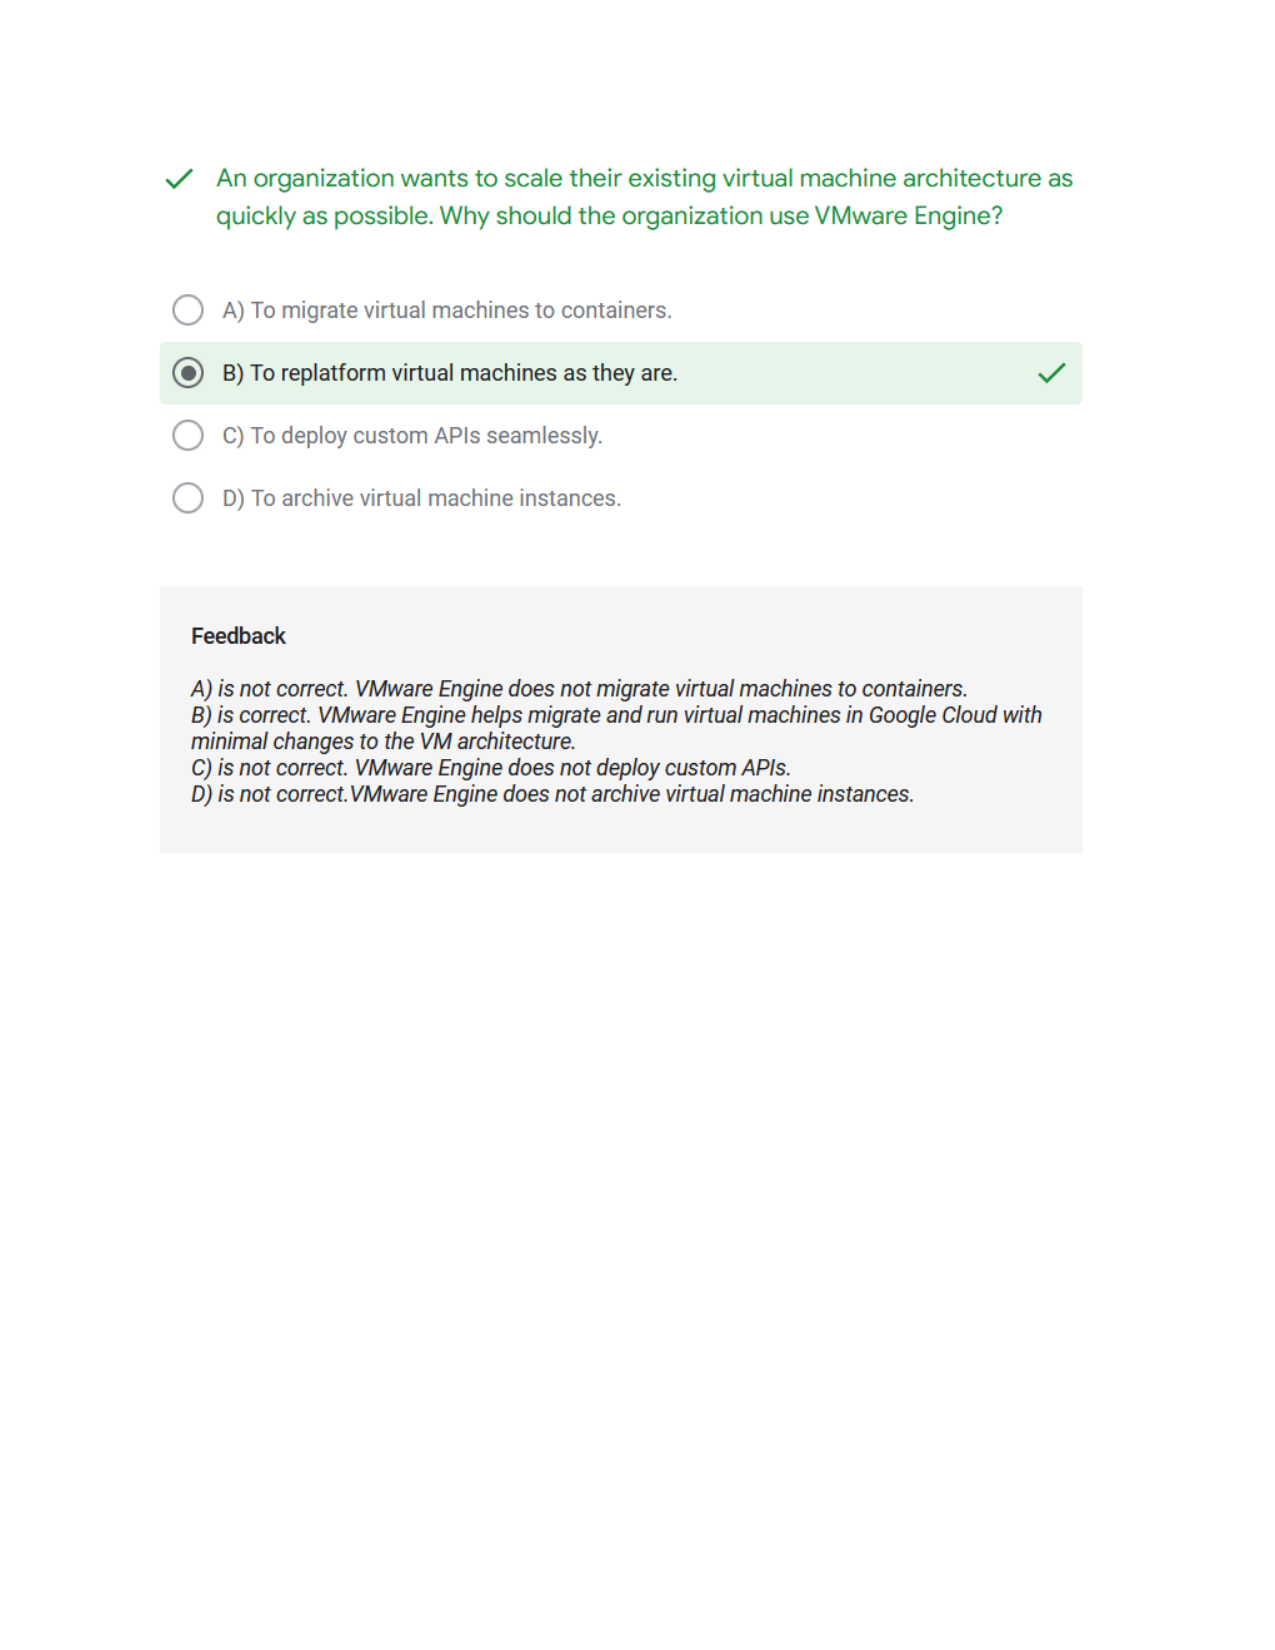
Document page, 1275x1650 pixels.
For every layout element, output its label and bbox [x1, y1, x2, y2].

picture [150, 150, 1094, 862]
